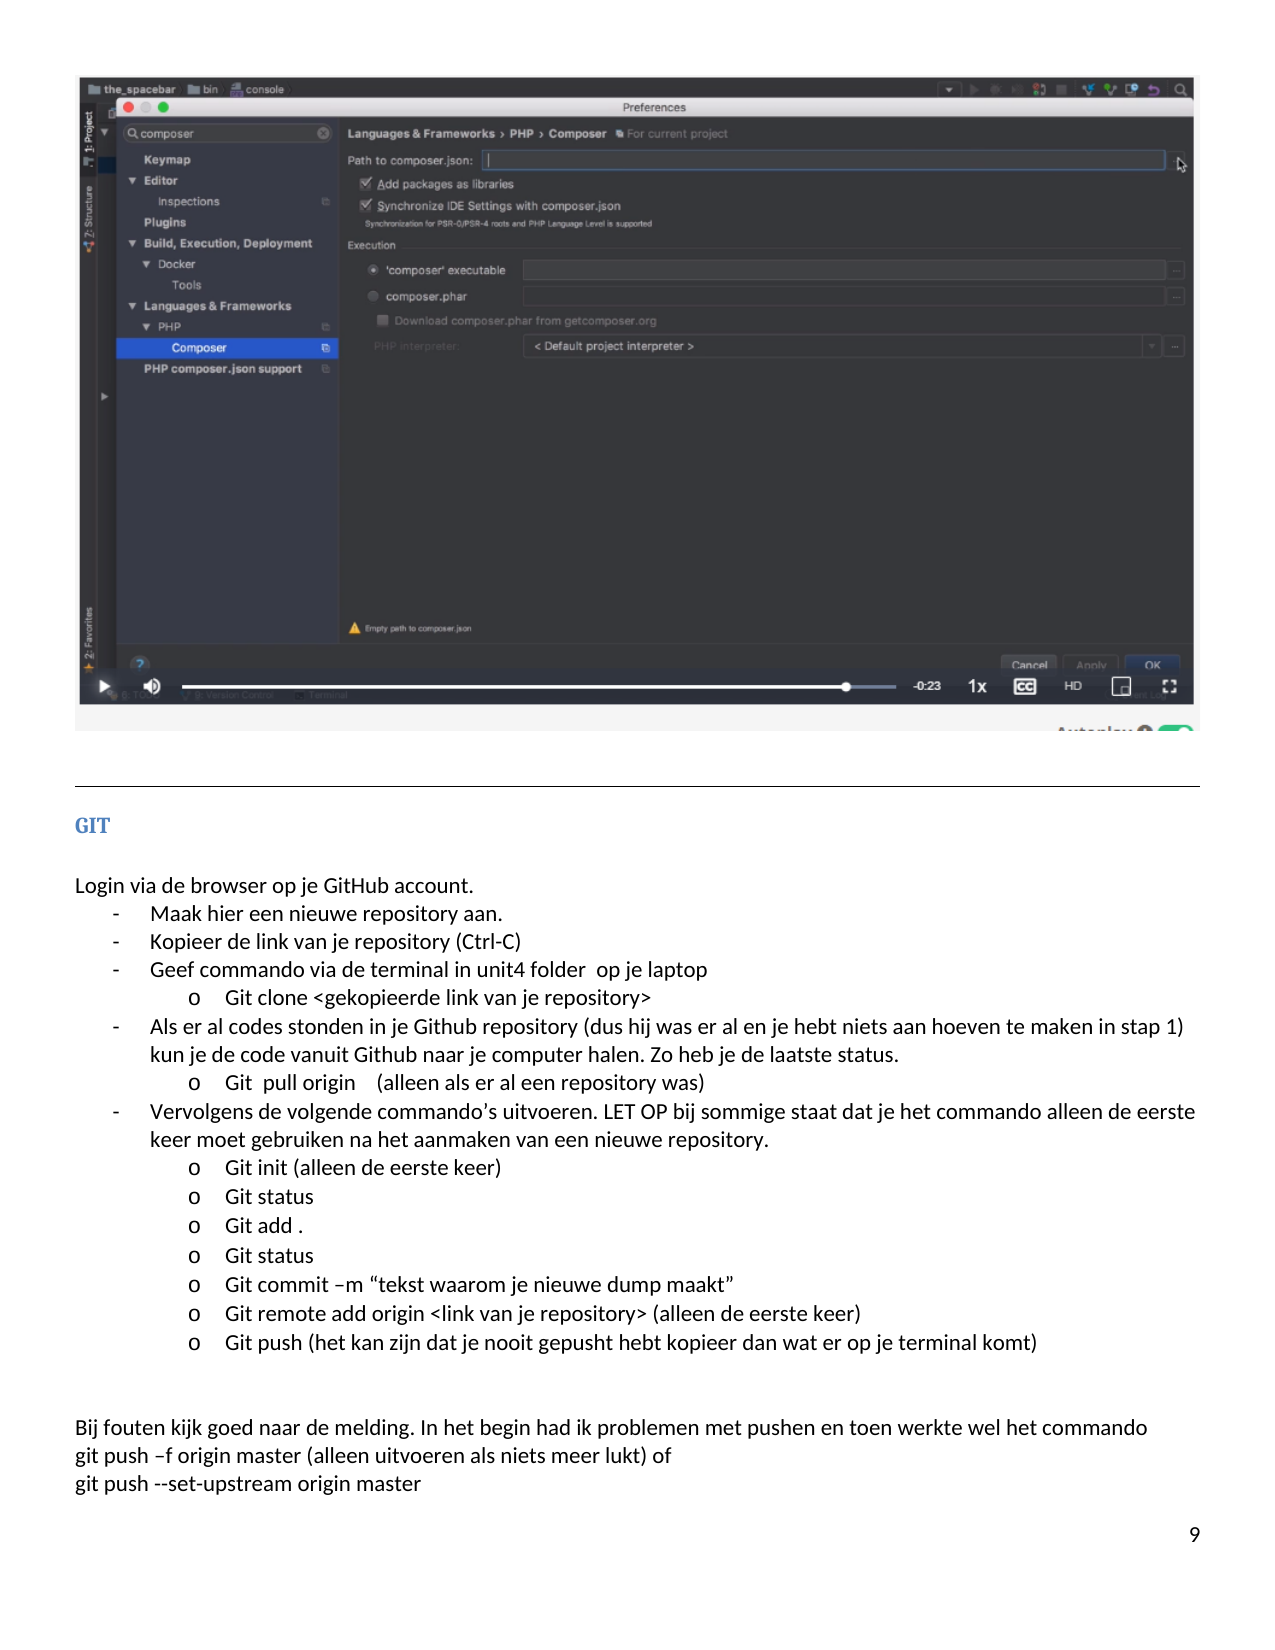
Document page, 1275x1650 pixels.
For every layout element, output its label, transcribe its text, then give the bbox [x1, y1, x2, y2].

list Vervolgens de volgende commando’s uitvoeren. LET OP bij sommige staat dat je het commando alleen de eerste keer moet gebruiken na het aanmaken van een nieuwe repository. [112, 1097, 1200, 1153]
list Git init (alleen de eerste keer) [187, 1153, 1200, 1182]
list Git clone <gekopieerde link van je repository> [187, 983, 1200, 1012]
list Git push (het kan zijn dat je nooit gepusht hebt kopieer dan wat er op je terminal komt) [187, 1328, 1200, 1357]
subtitle GIT [75, 812, 1200, 839]
text Bij fouten kijk goed naar de melding. In het begin had ik problemen met pushen en toen werkte wel het commando [75, 1413, 1200, 1441]
list Git pull origin (alleen als er al een repository was) [187, 1068, 1200, 1097]
text git push --set-upstream origin master [75, 1469, 1200, 1497]
list Git add . [187, 1212, 1200, 1241]
picture [75, 75, 1200, 731]
text Login via de browser op je GitHub account. [75, 871, 1200, 899]
list Als er al codes stonden in je Github repository (dus hij was er al en je hebt niets aan hoeven te maken in stap 1) kun je de code vanuit Github naar je computer halen. Zo heb je de laatste status. [112, 1012, 1200, 1068]
list Git status [187, 1182, 1200, 1212]
text git push –f origin master (alleen uitvoeren als niets meer lukt) of [75, 1441, 1200, 1469]
list Kopieer de link van je repository (Ctrl-C) [112, 927, 1200, 955]
list Maak hier een nieuwe repository aan. [112, 899, 1200, 927]
list Geef commando via de terminal in unit4 folder op je laptop [112, 955, 1200, 983]
list Git commit –m “tekst waarom je nieuwe dump maakt” [187, 1270, 1200, 1299]
list Git remote add origin <link van je repository> (alleen de eerste keer) [187, 1299, 1200, 1328]
list Git status [187, 1241, 1200, 1270]
